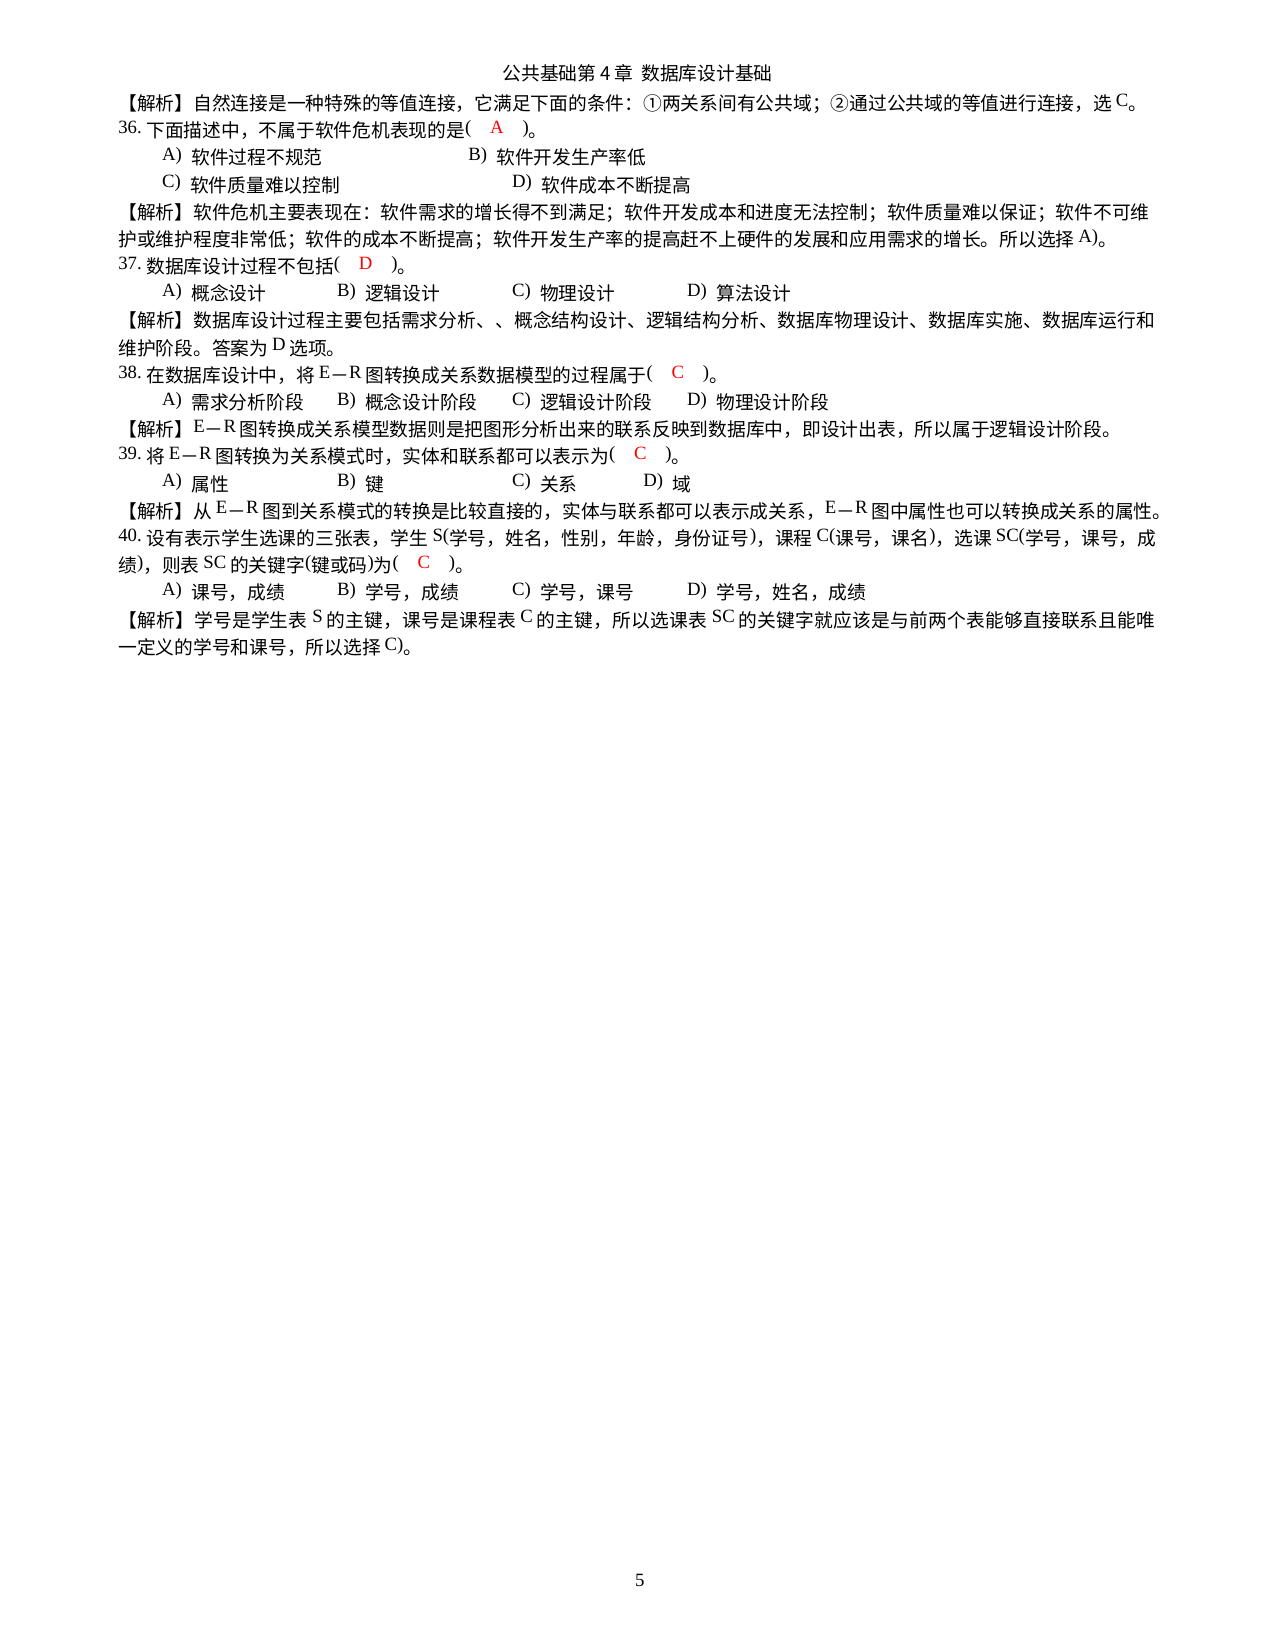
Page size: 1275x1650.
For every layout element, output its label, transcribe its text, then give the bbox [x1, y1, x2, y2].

text 36. 下面描述中，不属于软件危机表现的是( A )。 [118, 116, 1157, 143]
text 【解析】E－R图转换成关系模型数据则是把图形分析出来的联系反映到数据库中，即设计出表，所以属于逻辑设计阶段。 [118, 415, 1157, 442]
text A) 概念设计 B) 逻辑设计 C) 物理设计 D) 算法设计 [118, 279, 1157, 306]
text A) 属性 B) 键 C) 关系 D) 域 [118, 469, 1157, 496]
text 【解析】自然连接是一种特殊的等值连接，它满足下面的条件：①两关系间有公共域；②通过公共域的等值进行连接，选C。 [118, 89, 1157, 116]
text 37. 数据库设计过程不包括( D )。 [118, 252, 1157, 279]
text C) 软件质量难以控制 D) 软件成本不断提高 [118, 170, 1157, 197]
text 【解析】学号是学生表S的主键，课号是课程表C的主键，所以选课表SC的关键字就应该是与前两个表能够直接联系且能唯一定义的学号和课号，所以选择C)。 [118, 605, 1157, 659]
text 【解析】数据库设计过程主要包括需求分析、、概念结构设计、逻辑结构分析、数据库物理设计、数据库实施、数据库运行和维护阶段。答案为D选项。 [118, 306, 1157, 361]
text 38. 在数据库设计中，将E－R图转换成关系数据模型的过程属于( C )。 [118, 361, 1157, 388]
text A) 软件过程不规范 B) 软件开发生产率低 [162, 143, 1157, 170]
text 【解析】从E－R图到关系模式的转换是比较直接的，实体与联系都可以表示成关系，E－R图中属性也可以转换成关系的属性。 [118, 496, 1157, 524]
text 39. 将E－R图转换为关系模式时，实体和联系都可以表示为( C )。 [118, 442, 1157, 469]
text A) 课号，成绩 B) 学号，成绩 C) 学号，课号 D) 学号，姓名，成绩 [118, 578, 1157, 605]
text 40. 设有表示学生选课的三张表，学生S(学号，姓名，性别，年龄，身份证号)，课程C(课号，课名)，选课SC(学号，课号，成绩)，则表SC的关键字(键或码)为( C )。 [118, 524, 1157, 578]
text A) 需求分析阶段 B) 概念设计阶段 C) 逻辑设计阶段 D) 物理设计阶段 [118, 388, 1157, 415]
text 【解析】软件危机主要表现在：软件需求的增长得不到满足；软件开发成本和进度无法控制；软件质量难以保证；软件不可维护或维护程度非常低；软件的成本不断提高；软件开发生产率的提高赶不上硬件的发展和应用需求的增长。所以选择A)。 [118, 197, 1157, 252]
